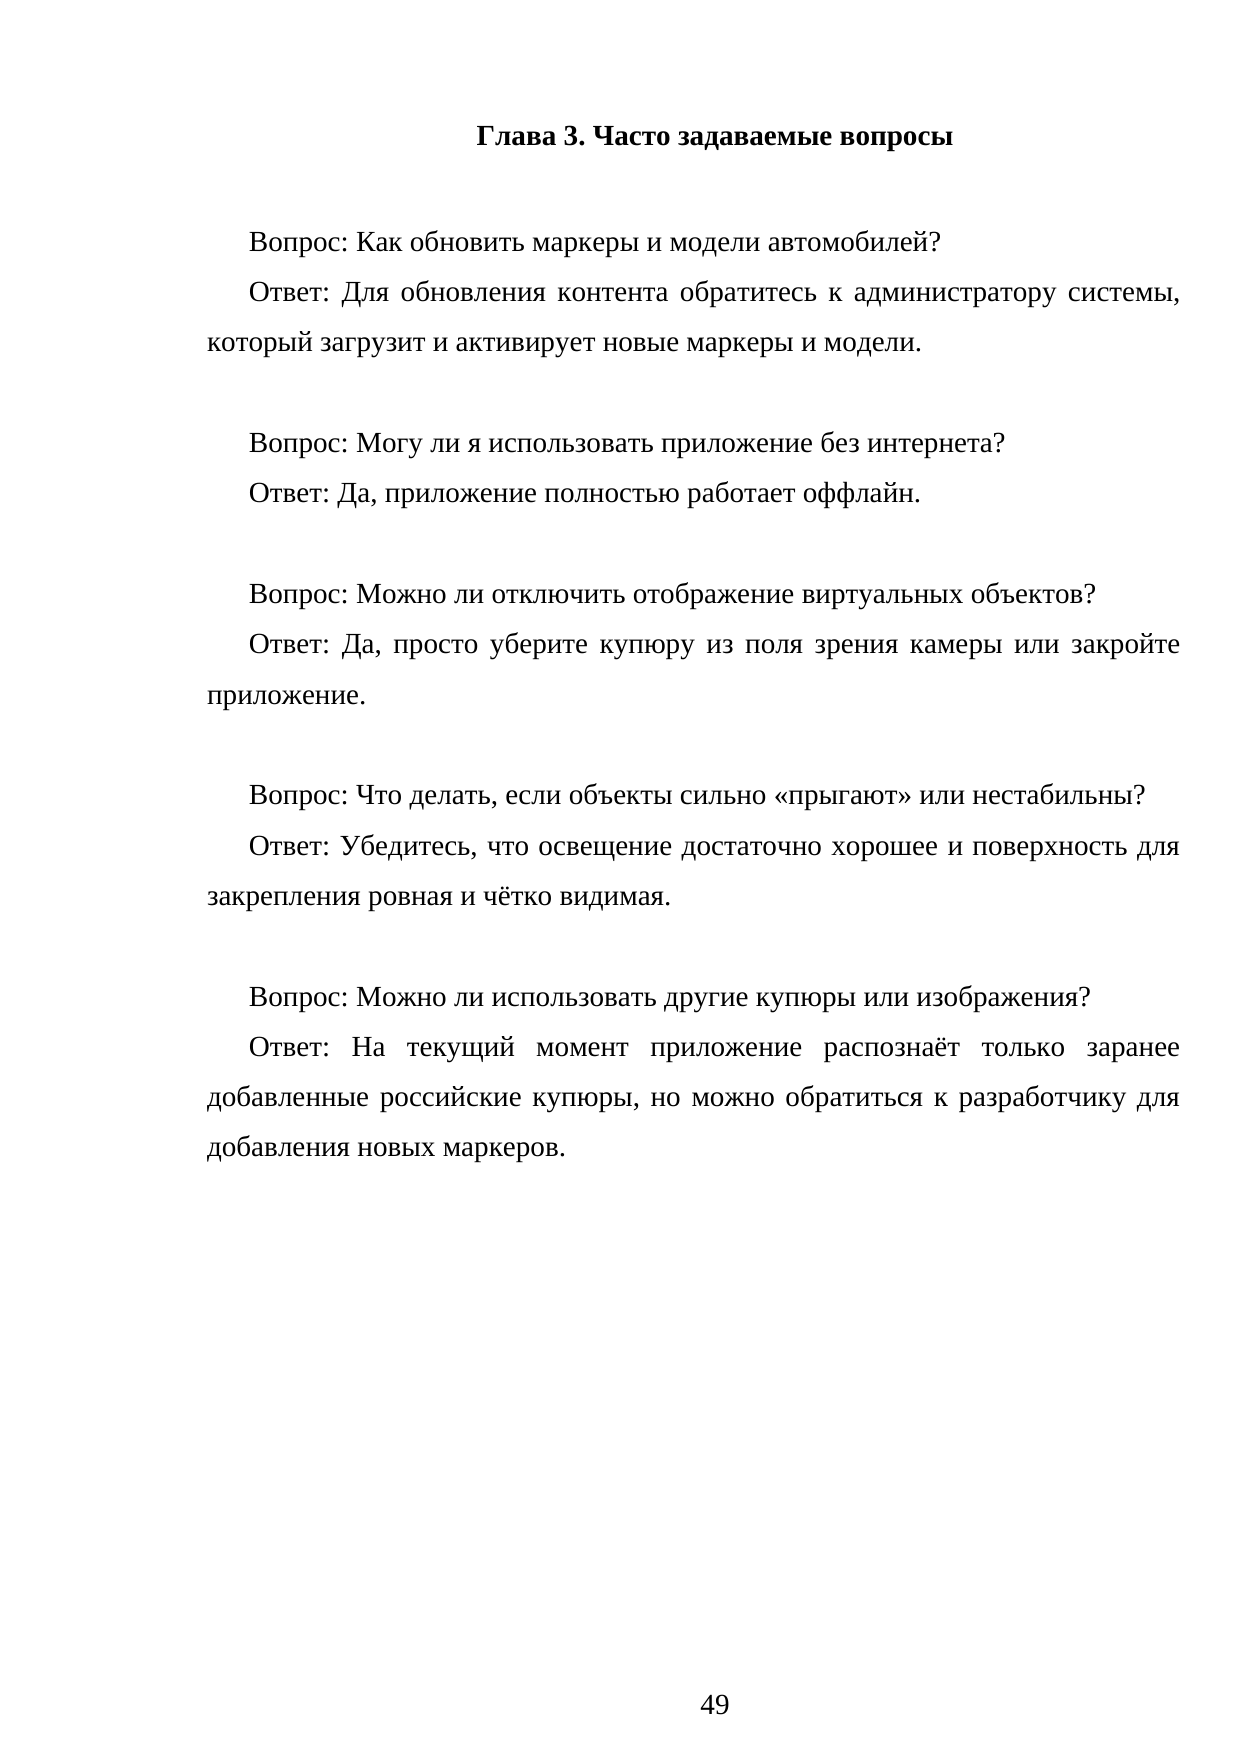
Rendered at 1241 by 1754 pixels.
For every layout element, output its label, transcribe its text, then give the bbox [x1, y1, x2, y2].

text Вопрос: Можно ли использовать другие купюры или изображения? [207, 979, 1181, 1012]
text Ответ: Да, просто уберите купюру из поля зрения камеры или закройте приложение. [207, 626, 1181, 710]
text Ответ: Для обновления контента обратитесь к администратору системы, который загрузит и активирует новые маркеры и модели. [207, 274, 1181, 358]
text Ответ: Да, приложение полностью работает оффлайн. [207, 476, 1181, 509]
text Глава 3. Часто задаваемые вопросы [207, 118, 1181, 152]
text Вопрос: Можно ли отключить отображение виртуальных объектов? [207, 576, 1181, 610]
text Вопрос: Как обновить маркеры и модели автомобилей? [207, 224, 1181, 257]
text Вопрос: Что делать, если объекты сильно «прыгают» или нестабильны? [207, 777, 1181, 811]
text Ответ: Убедитесь, что освещение достаточно хорошее и поверхность для закрепления ровная и чётко видимая. [207, 828, 1181, 912]
text Ответ: На текущий момент приложение распознаёт только заранее добавленные российские купюры, но можно обратиться к разработчику для добавления новых маркеров. [207, 1029, 1181, 1163]
text Вопрос: Могу ли я использовать приложение без интернета? [207, 425, 1181, 459]
